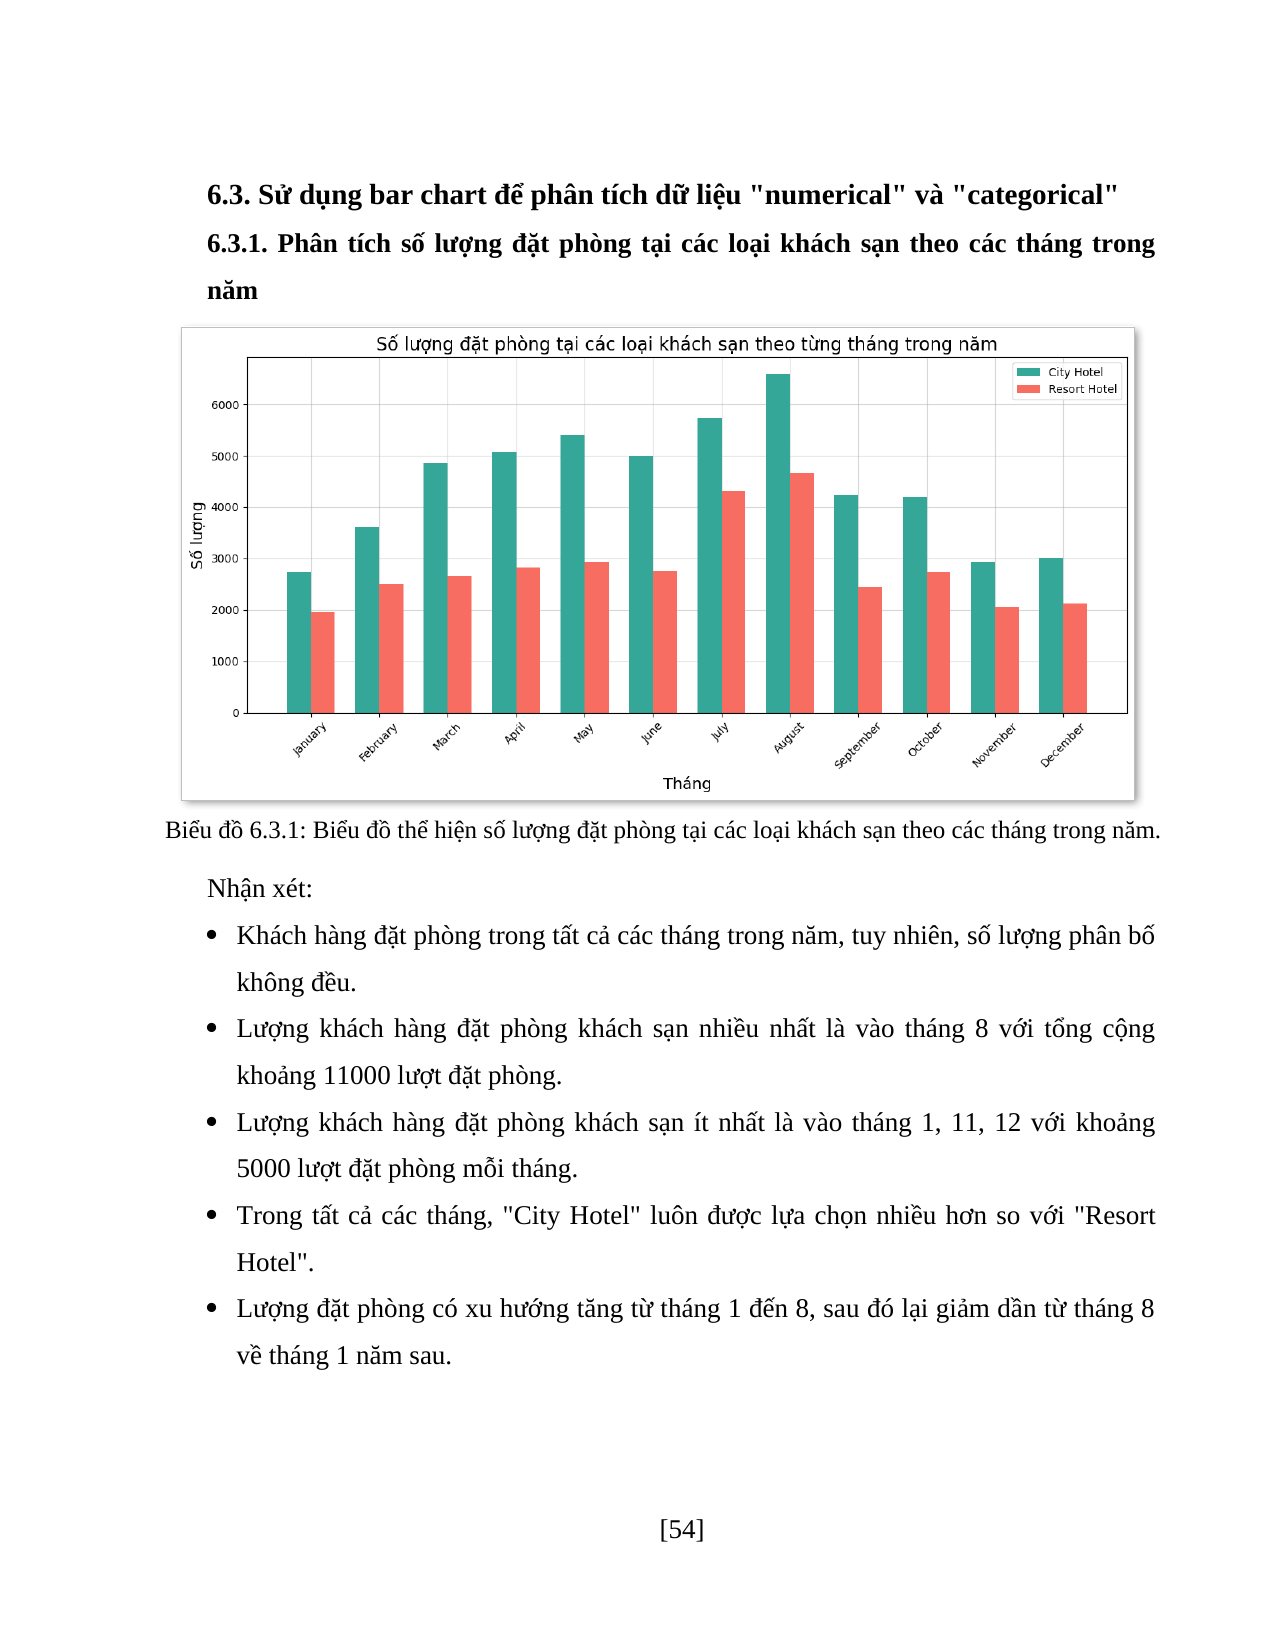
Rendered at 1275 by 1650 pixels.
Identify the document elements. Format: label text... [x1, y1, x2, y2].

list Lượng khách hàng đặt phòng khách sạn ít nhất là vào tháng 1, 11, 12 với khoảng 5000 lượt đặt phòng mỗi tháng. [207, 1106, 1157, 1184]
table_header [88, 321, 1238, 815]
text Nhận xét: [207, 872, 1157, 903]
picture [182, 328, 1134, 800]
table_cell Biểu đồ 6.3.1: Biểu đồ thể hiện số lượng đặt phòng tại các loại khách sạn theo các tháng trong năm. [88, 815, 1238, 843]
list Lượng khách hàng đặt phòng khách sạn nhiều nhất là vào tháng 8 với tổng cộng khoảng 11000 lượt đặt phòng. [207, 1012, 1157, 1090]
list Khách hàng đặt phòng trong tất cả các tháng trong năm, tuy nhiên, số lượng phân bố không đều. [207, 919, 1157, 997]
subtitle 6.3.1. Phân tích số lượng đặt phòng tại các loại khách sạn theo các tháng trong năm [207, 227, 1157, 305]
list Trong tất cả các tháng, "City Hotel" luôn được lựa chọn nhiều hơn so với "Resort Hotel". [207, 1199, 1157, 1277]
subtitle 6.3. Sử dụng bar chart để phân tích dữ liệu "numerical" và "categorical" [207, 177, 1157, 211]
list Lượng đặt phòng có xu hướng tăng từ tháng 1 đến 8, sau đó lại giảm dần từ tháng 8 về tháng 1 năm sau. [207, 1293, 1157, 1371]
